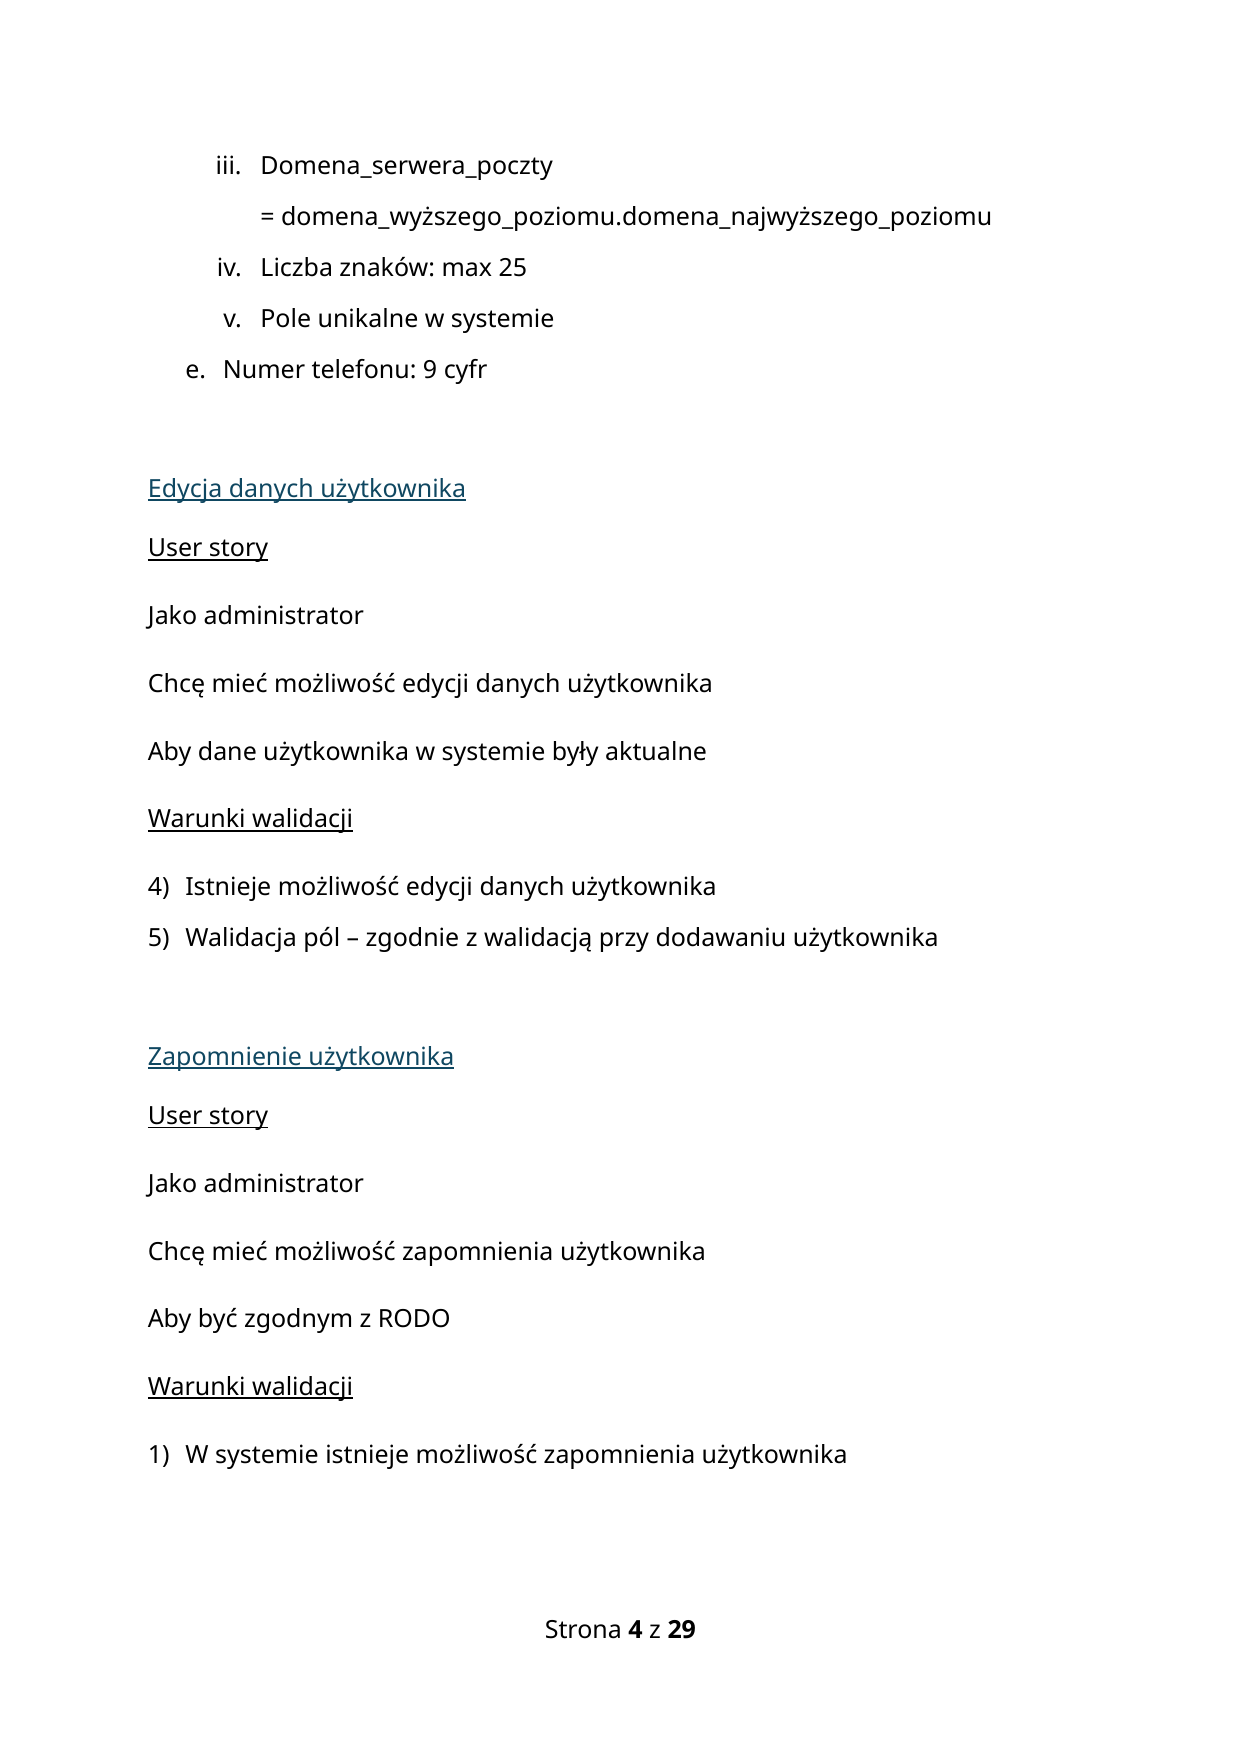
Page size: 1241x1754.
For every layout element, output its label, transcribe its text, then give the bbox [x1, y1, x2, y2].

text Jako administrator [148, 598, 1092, 632]
text Jako administrator [148, 1165, 1092, 1199]
text User story [148, 1098, 1092, 1132]
text User story [148, 530, 1092, 564]
text Warunki walidacji [148, 801, 1092, 835]
subtitle Zapomnienie użytkownika [148, 1038, 1092, 1072]
text Aby dane użytkownika w systemie były aktualne [148, 733, 1092, 767]
subtitle Edycja danych użytkownika [148, 471, 1092, 505]
list Liczba znaków: max 25 [241, 250, 1092, 284]
list W systemie istnieje możliwość zapomnienia użytkownika [148, 1436, 1092, 1470]
list Walidacja pól – zgodnie z walidacją przy dodawaniu użytkownika [148, 919, 1092, 954]
list Numer telefonu: 9 cyfr [185, 352, 1092, 386]
list Istnieje możliwość edycji danych użytkownika [148, 868, 1092, 903]
list Domena_serwera_poczty = domena_wyższego_poziomu.domena_najwyższego_poziomu [241, 148, 1092, 233]
text Chcę mieć możliwość edycji danych użytkownika [148, 665, 1092, 699]
text Warunki walidacji [148, 1368, 1092, 1403]
text Aby być zgodnym z RODO [148, 1301, 1092, 1335]
list Pole unikalne w systemie [241, 301, 1092, 335]
text Chcę mieć możliwość zapomnienia użytkownika [148, 1233, 1092, 1267]
